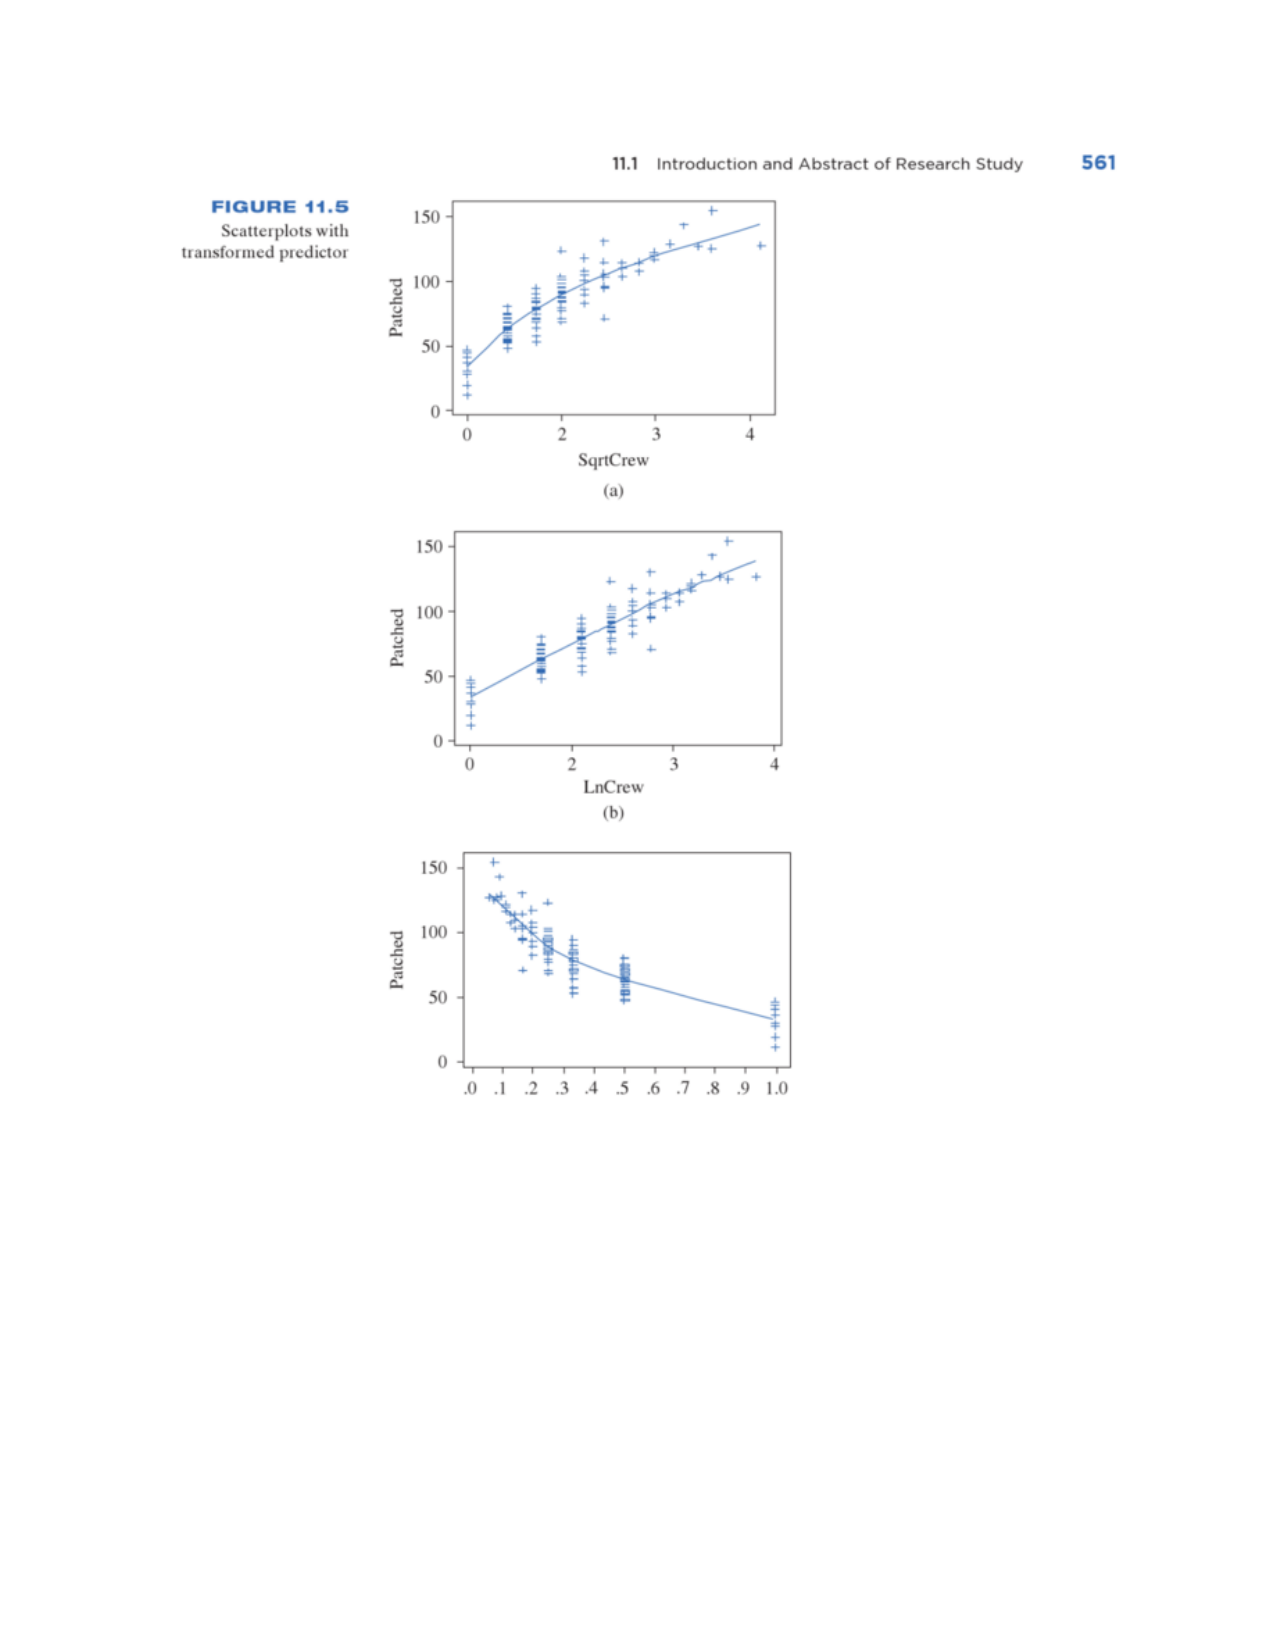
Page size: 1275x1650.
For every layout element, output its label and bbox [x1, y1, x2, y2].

picture [150, 150, 1125, 1102]
